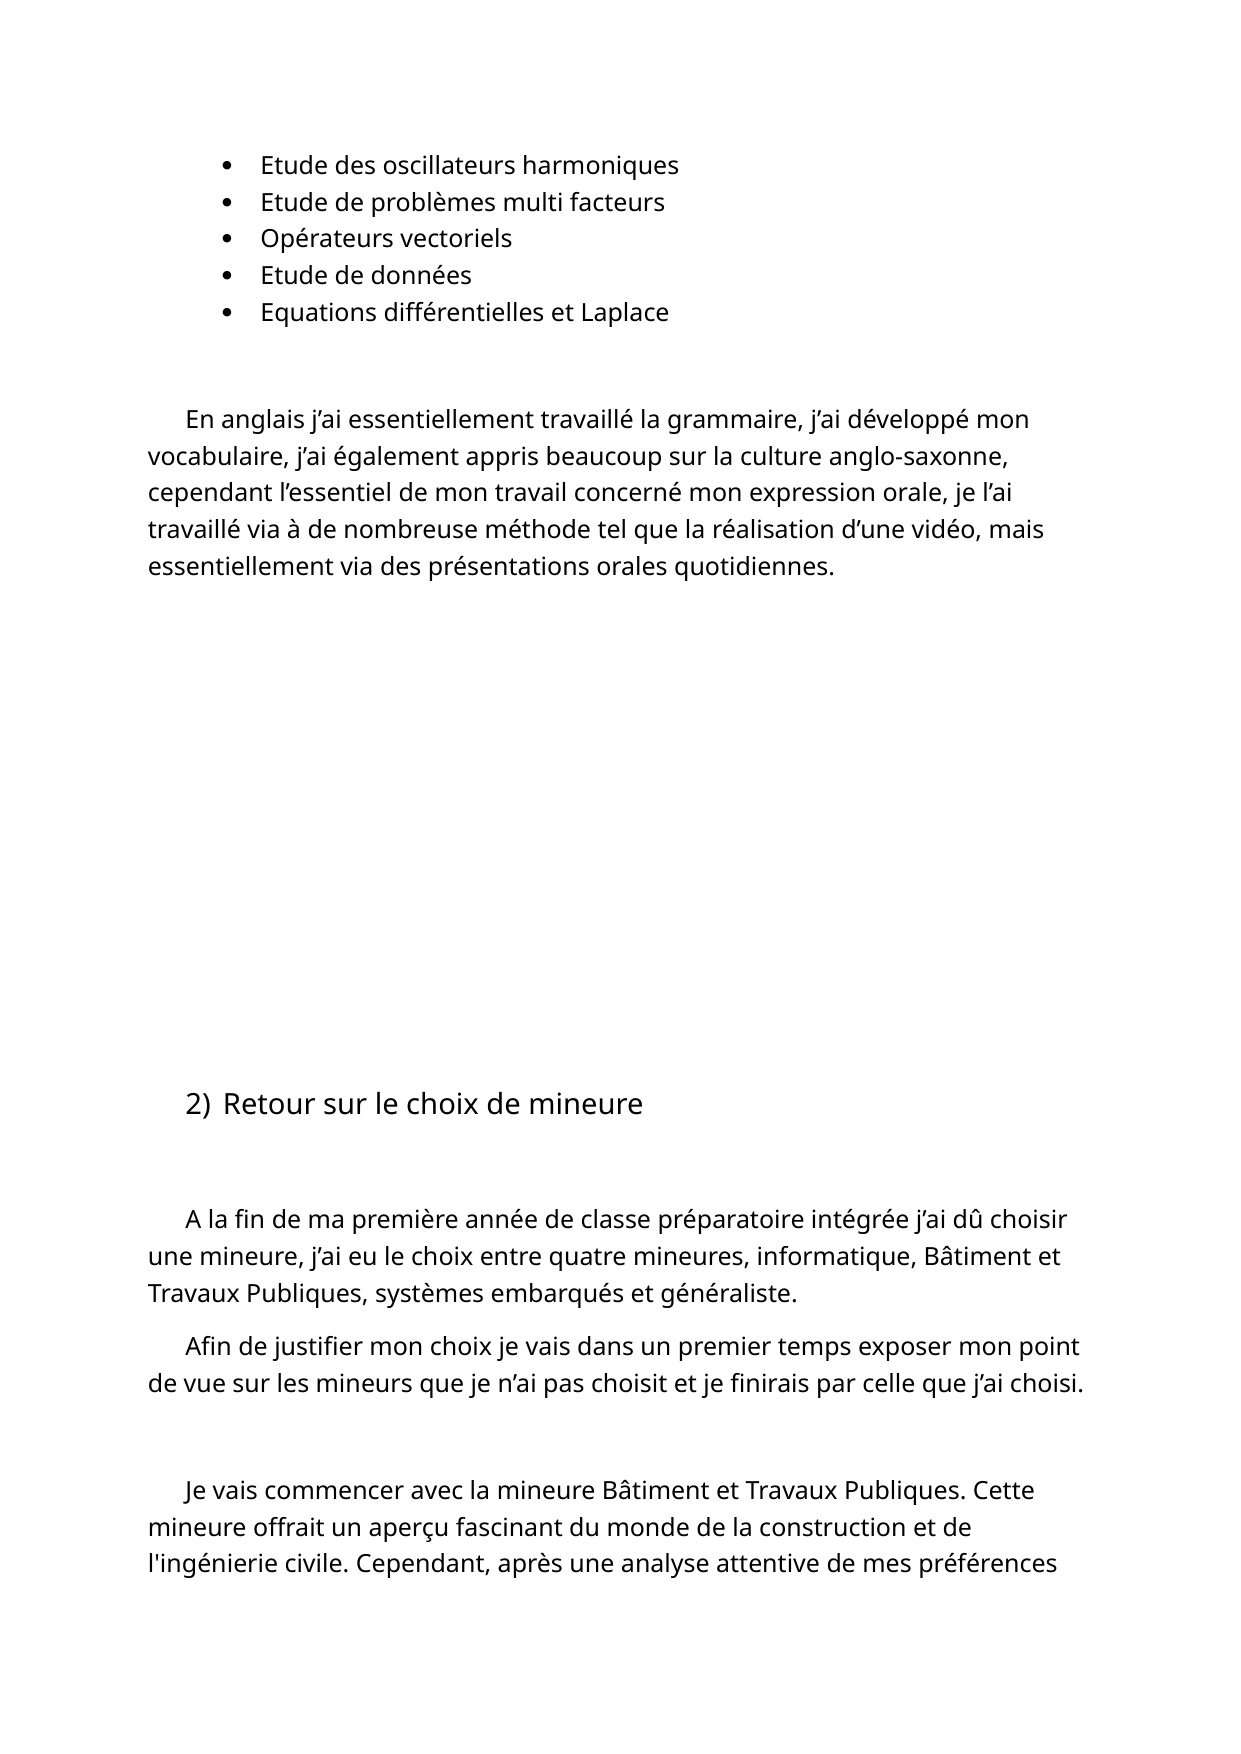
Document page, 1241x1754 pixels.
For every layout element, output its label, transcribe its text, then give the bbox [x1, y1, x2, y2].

text En anglais j’ai essentiellement travaillé la grammaire, j’ai développé mon vocabulaire, j’ai également appris beaucoup sur la culture anglo-saxonne, cependant l’essentiel de mon travail concerné mon expression orale, je l’ai travaillé via à de nombreuse méthode tel que la réalisation d’une vidéo, mais essentiellement via des présentations orales quotidiennes. [148, 402, 1093, 583]
list Etude de problèmes multi facteurs [223, 184, 1093, 218]
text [148, 1473, 1093, 1580]
list Equations différentielles et Laplace [223, 295, 1093, 329]
list Etude des oscillateurs harmoniques [223, 148, 1093, 182]
text Afin de justifier mon choix je vais dans un premier temps exposer mon point de vue sur les mineurs que je n’ai pas choisit et je finirais par celle que j’ai choisi. [148, 1329, 1093, 1400]
list Retour sur le choix de mineure [185, 1083, 1093, 1123]
text A la fin de ma première année de classe préparatoire intégrée j’ai dû choisir une mineure, j’ai eu le choix entre quatre mineures, informatique, Bâtiment et Travaux Publiques, systèmes embarqués et généraliste. [148, 1202, 1093, 1309]
list Opérateurs vectoriels [223, 221, 1093, 255]
list Etude de données [223, 258, 1093, 292]
